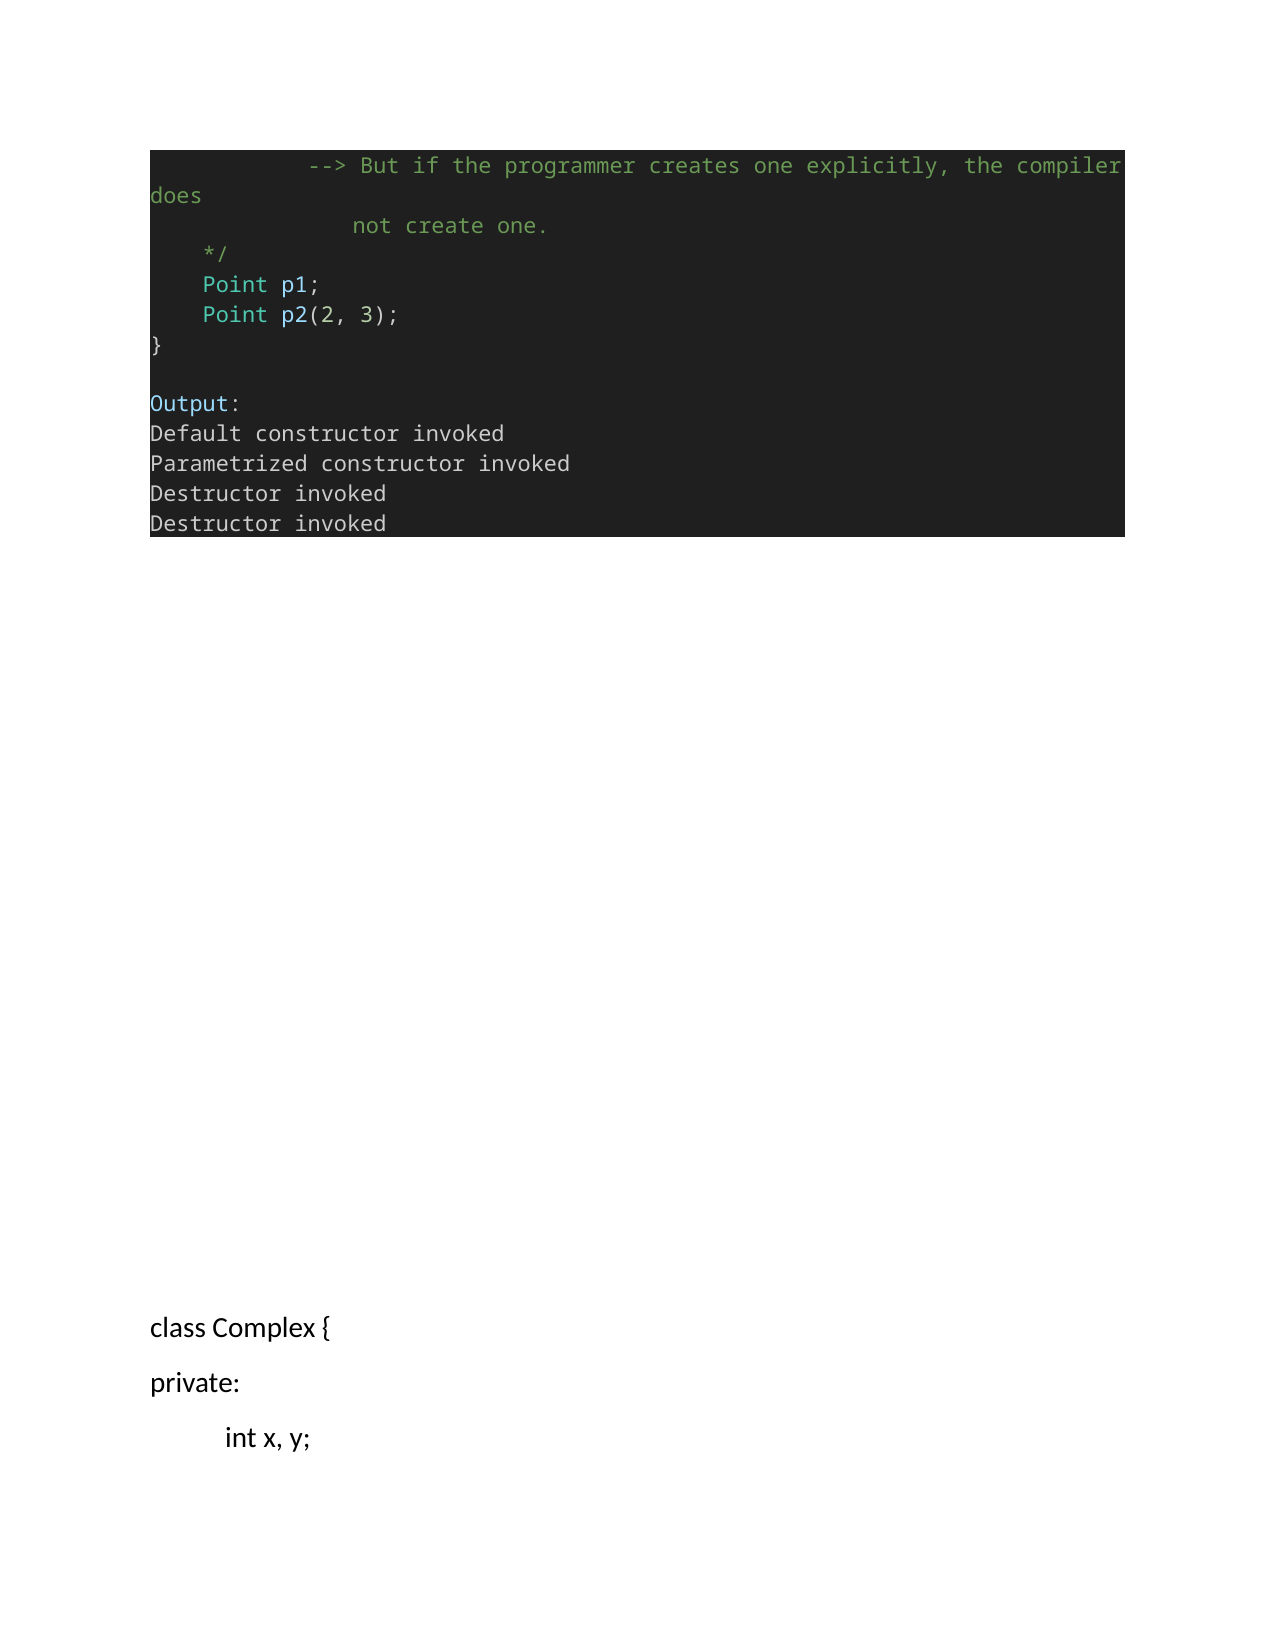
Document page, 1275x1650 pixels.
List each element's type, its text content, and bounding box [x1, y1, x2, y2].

text --> But if the programmer creates one explicitly, the compiler does [150, 150, 1125, 209]
text Point p2(2, 3); [150, 299, 1125, 329]
text Destructor invoked [150, 478, 1125, 507]
text Parametrized constructor invoked [150, 448, 1125, 478]
text Destructor invoked [150, 507, 1125, 537]
text Output: [150, 388, 1125, 418]
text Point p1; [150, 269, 1125, 299]
text int x, y; [150, 1419, 1125, 1454]
text private: [150, 1364, 1125, 1399]
text not create one. [150, 209, 1125, 239]
text class Complex { [150, 1309, 1125, 1344]
text Default constructor invoked [150, 418, 1125, 448]
text } [150, 329, 1125, 358]
text */ [150, 239, 1125, 269]
